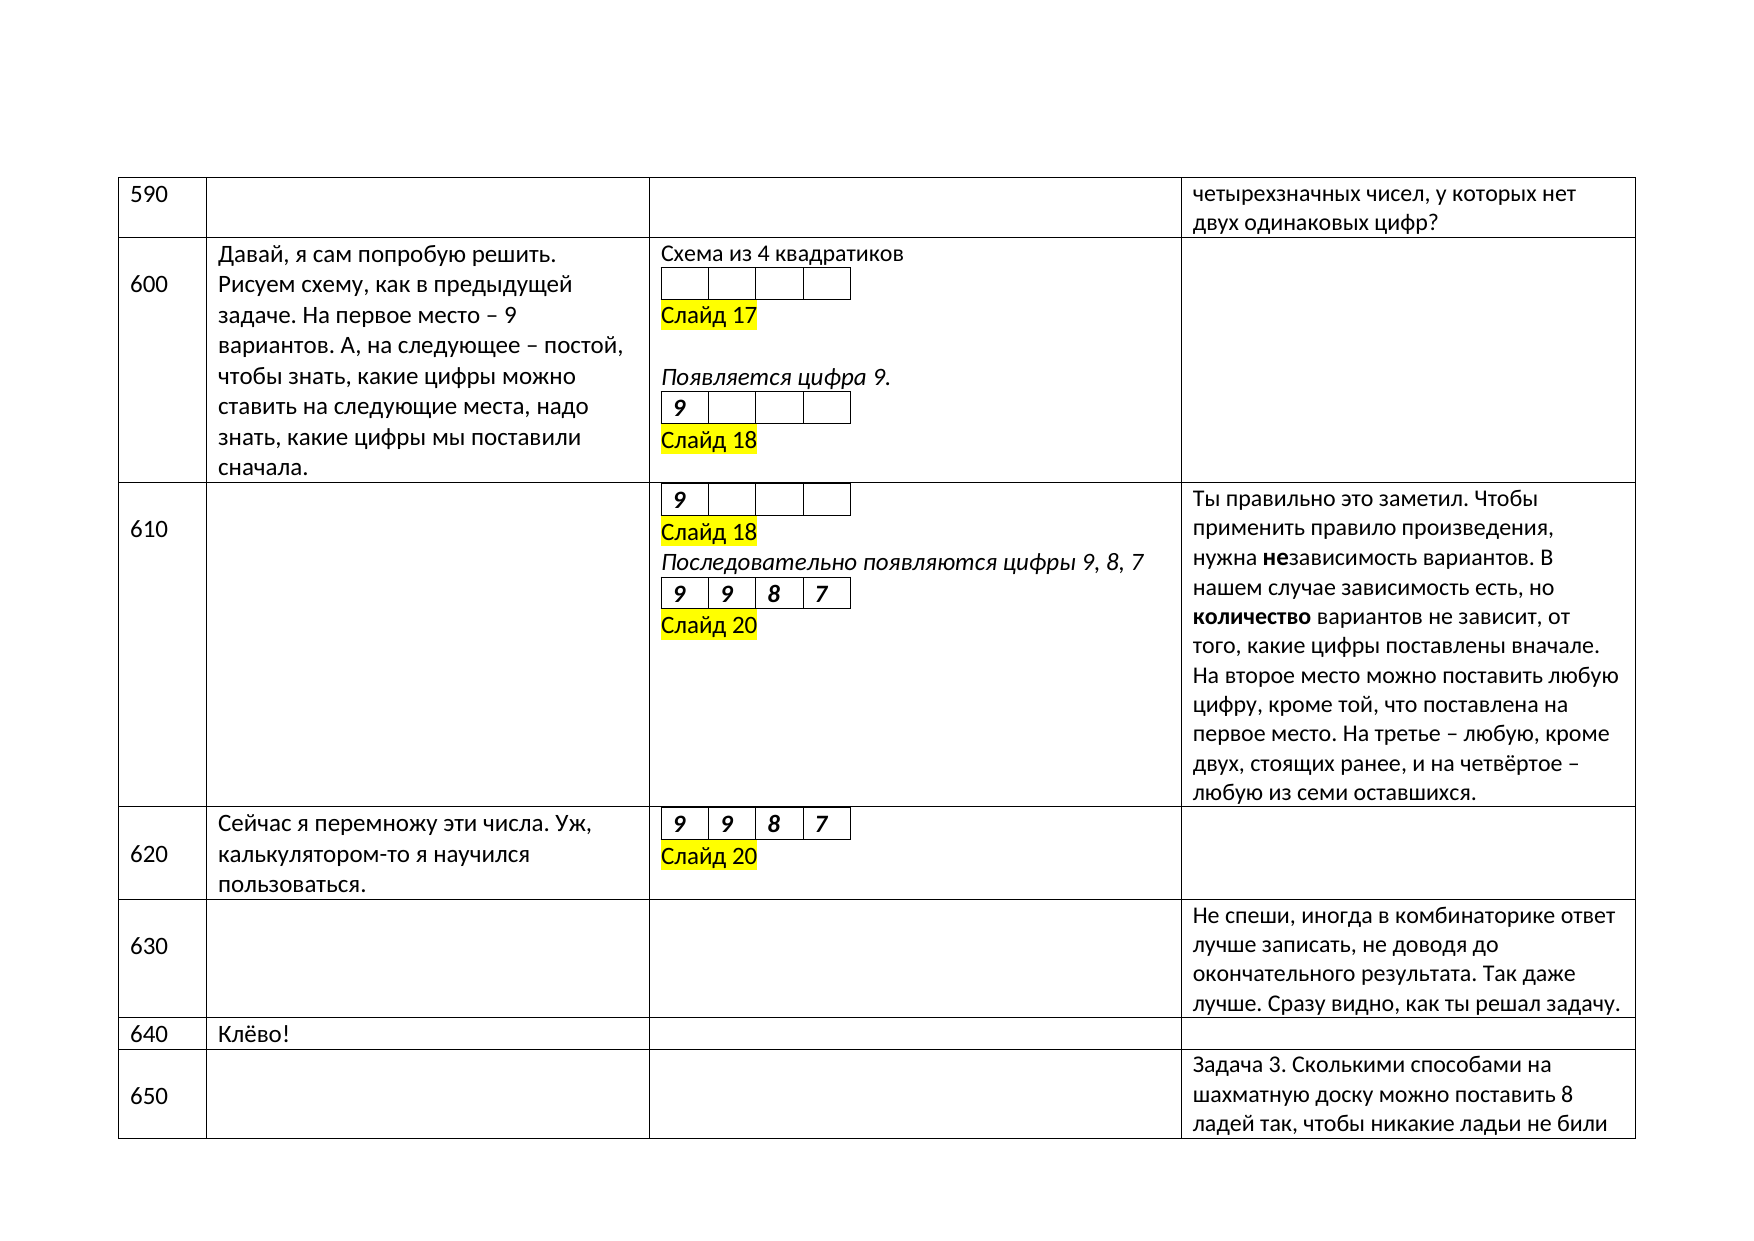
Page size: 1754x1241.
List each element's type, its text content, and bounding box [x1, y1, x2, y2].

table_cell Клёво! [207, 1018, 649, 1048]
table_cell 600 [119, 238, 206, 482]
table_cell Сейчас я перемножу эти числа. Уж, калькулятором-то я научился пользоваться. [207, 807, 649, 899]
table_cell Схема из 4 квадратиков Слайд 17 Появляется цифра 9. Слайд 18 [650, 238, 1181, 482]
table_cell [1182, 178, 1635, 237]
table_cell [207, 483, 649, 806]
table_cell [207, 900, 649, 1017]
table_cell 640 [119, 1018, 206, 1048]
table_cell Задача 3. Сколькими способами на шахматную доску можно поставить 8 ладей так, чтобы никакие ладьи не били друг друга? [1552, 1050, 1635, 1137]
table_cell 620 [119, 807, 206, 899]
table_cell 630 [119, 900, 206, 1017]
table_cell [650, 1050, 1181, 1137]
table_cell [650, 178, 1181, 237]
table_cell Слайд 18 Последовательно появляются цифры 9, 8, 7 Слайд 20 [650, 483, 1181, 806]
table_cell Не спеши, иногда в комбинаторике ответ лучше записать, не доводя до окончательного результата. Так даже лучше. Сразу видно, как ты решал задачу. [1182, 900, 1635, 1017]
table_cell Давай, я сам попробую решить. Рисуем схему, как в предыдущей задаче. На первое место – 9 вариантов. А, на следующее – постой, чтобы знать, какие цифры можно ставить на следующие места, надо знать, какие цифры мы поставили сначала. [207, 238, 649, 482]
table_cell [207, 1050, 649, 1137]
table_cell [650, 1018, 1181, 1048]
table_cell Слайд 20 [650, 807, 1181, 899]
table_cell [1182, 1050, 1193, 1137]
table_cell Ты правильно это заметил. Чтобы применить правило произведения, нужна независимость вариантов. В нашем случае зависимость есть, но количество вариантов не зависит, от того, какие цифры поставлены вначале. На второе место можно поставить любую цифру, кроме той, что поставлена на первое место. На третье – любую, кроме двух, стоящих ранее, и на четвёртое – любую из семи оставшихся. [1182, 483, 1635, 806]
table_cell [207, 178, 649, 237]
table_cell [1182, 1018, 1635, 1048]
table_cell [650, 900, 1181, 1017]
table_cell 610 [119, 483, 206, 806]
table_cell [1182, 807, 1635, 899]
table_cell [1182, 238, 1635, 482]
table_cell 650 [119, 1050, 206, 1137]
table_cell 590 [119, 178, 206, 237]
